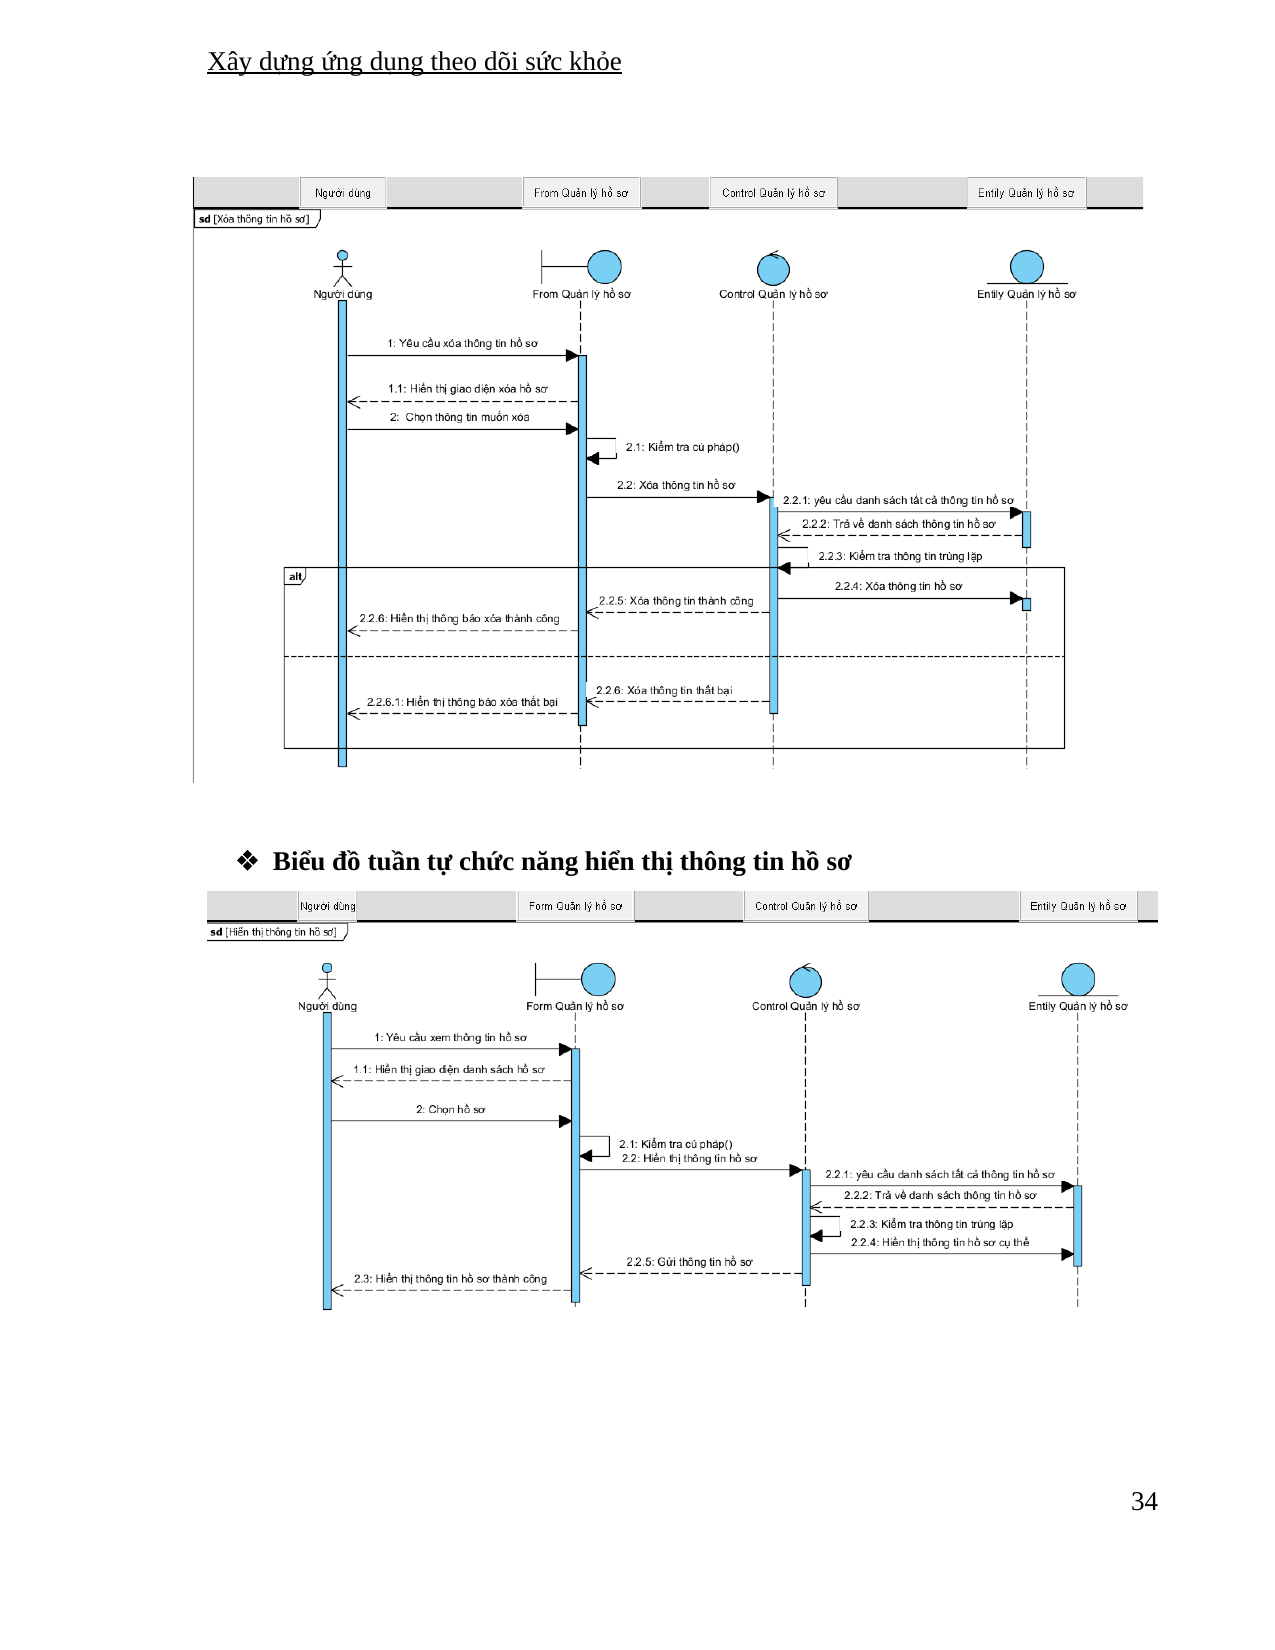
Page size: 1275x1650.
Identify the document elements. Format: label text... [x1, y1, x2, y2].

picture [192, 177, 1144, 783]
picture [207, 891, 1158, 1387]
list Biểu đồ tuần tự chức năng hiển thị thông tin hồ sơ [235, 844, 1158, 876]
